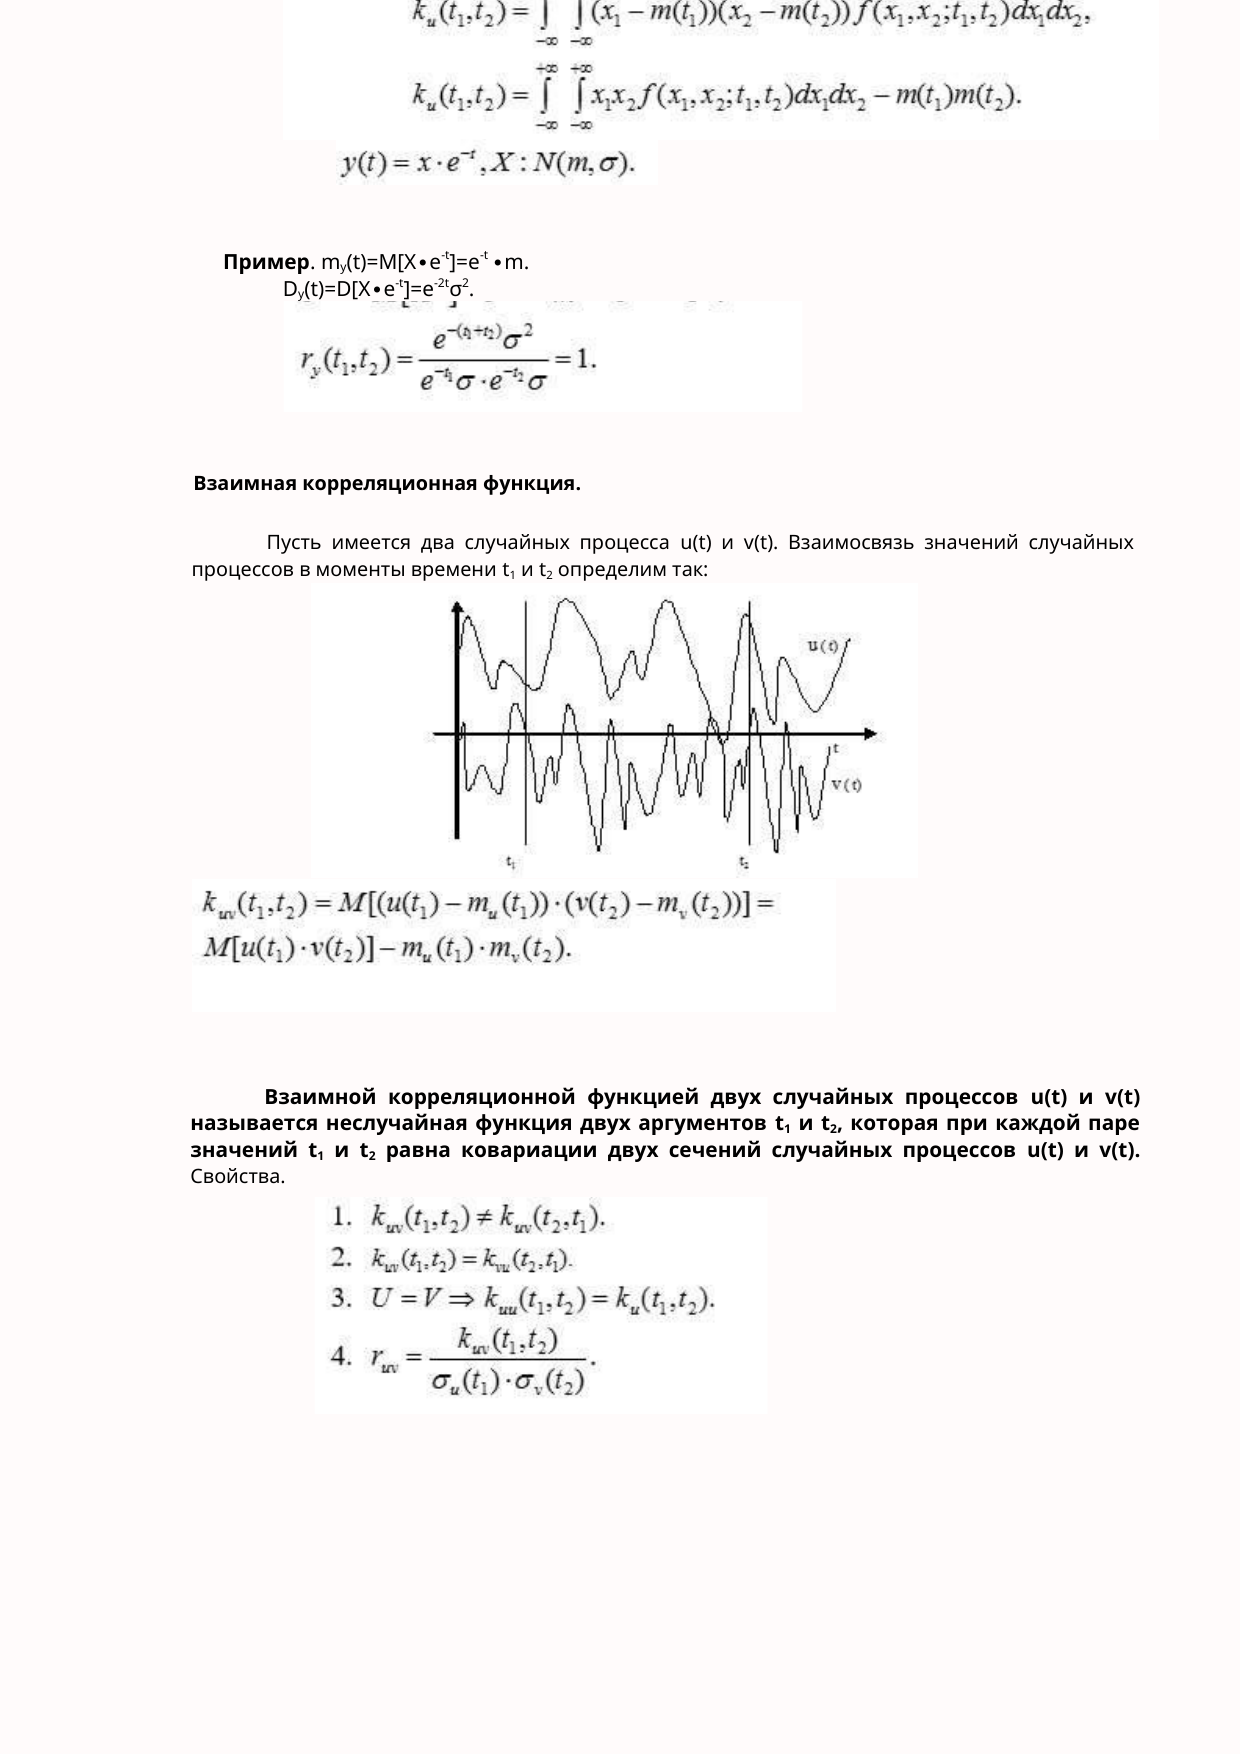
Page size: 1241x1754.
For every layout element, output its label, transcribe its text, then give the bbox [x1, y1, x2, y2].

picture [283, 301, 803, 412]
text Пусть имеется два случайных процесса u(t) и v(t). Взаимосвязь значений случайных процессов в моменты времени t1 и t2 определим так: [191, 528, 1134, 583]
text Взаимная корреляционная функция. [193, 469, 1230, 496]
text Пример. my(t)=M[X∙e-t]=e-t ∙m. [223, 248, 545, 274]
picture [192, 879, 836, 1012]
text Взаимной корреляционной функцией двух случайных процессов u(t) и v(t) называется неслучайная функция двух аргументов t1 и t2, которая при каждой паре значений t1 и t2 равна ковариации двух сечений случайных процессов u(t) и v(t). Свойства. [190, 1083, 1140, 1190]
picture [283, 0, 1159, 185]
text Dy(t)=D[X∙e-t]=e-2tσ2. [282, 275, 1230, 302]
picture [314, 1197, 768, 1414]
picture [311, 583, 918, 878]
